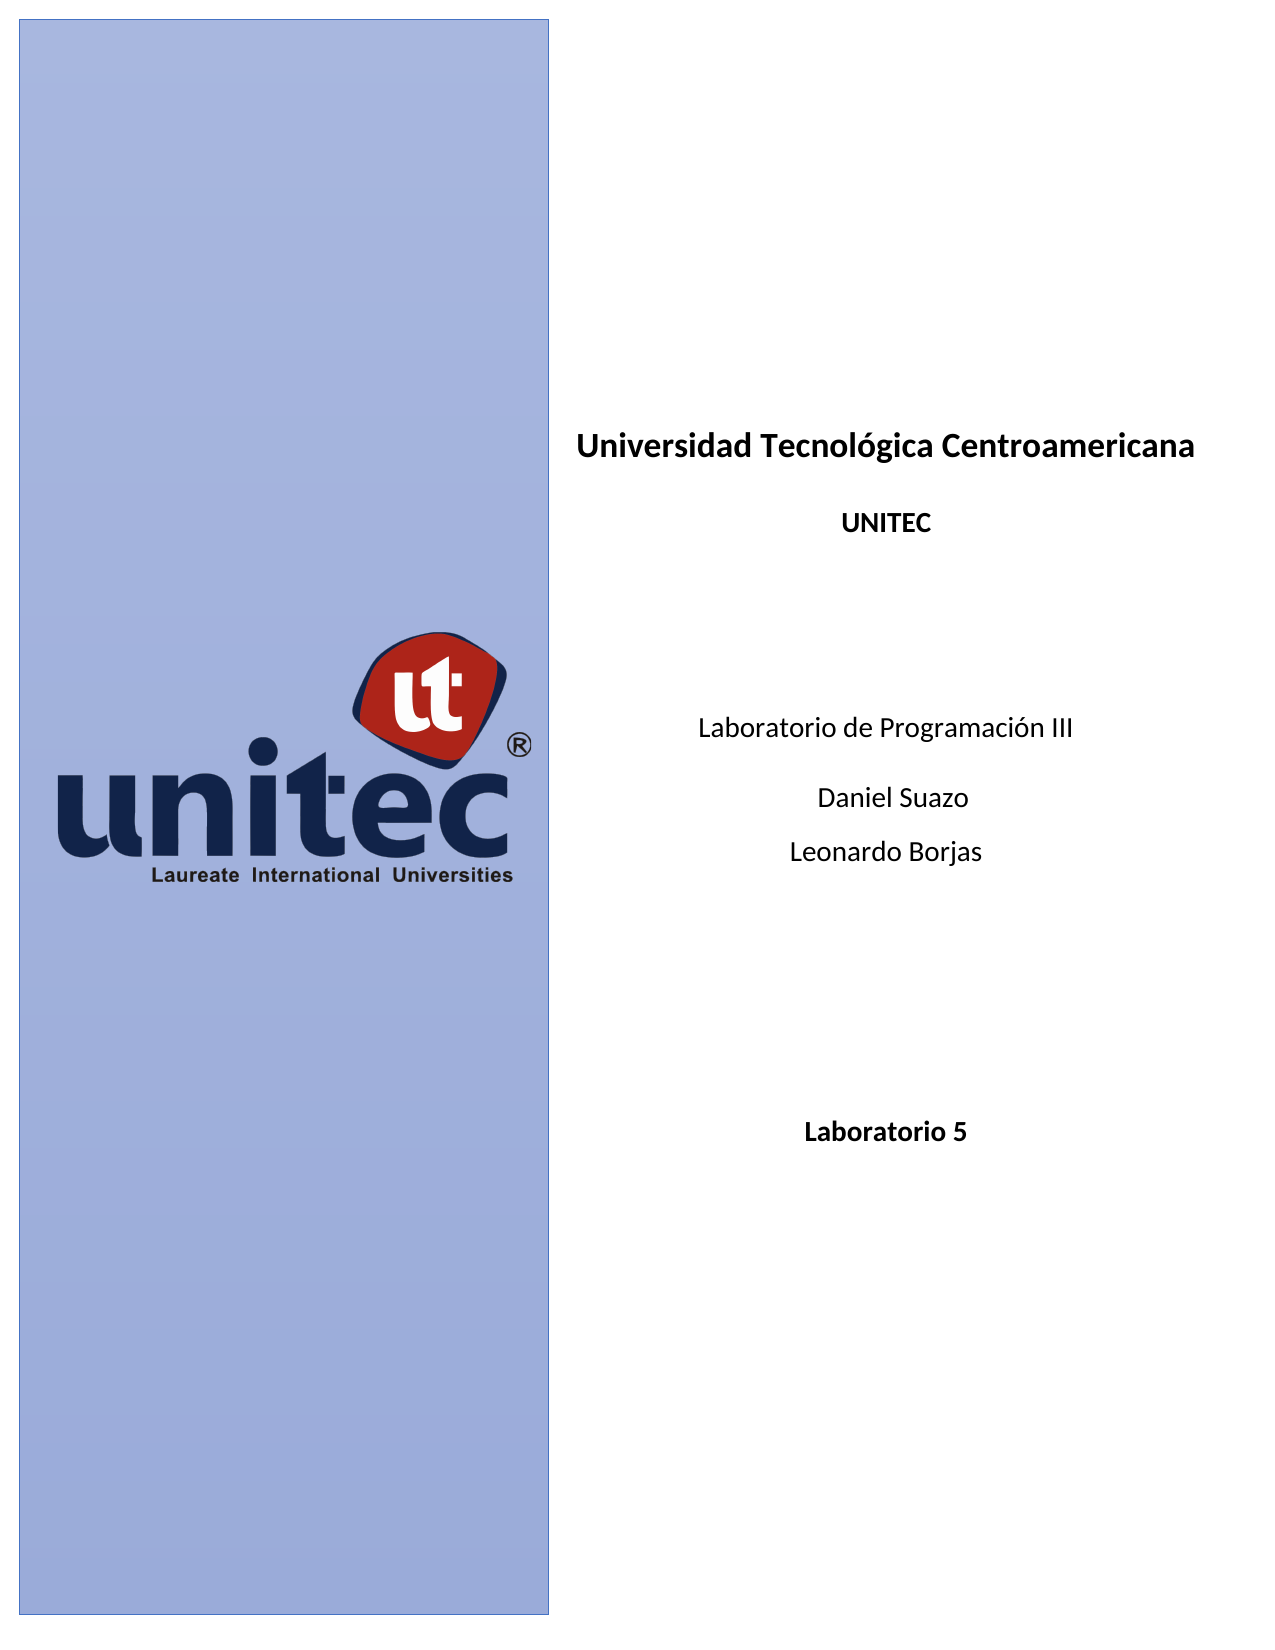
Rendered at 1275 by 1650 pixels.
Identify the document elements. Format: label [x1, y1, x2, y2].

picture [57, 632, 532, 882]
